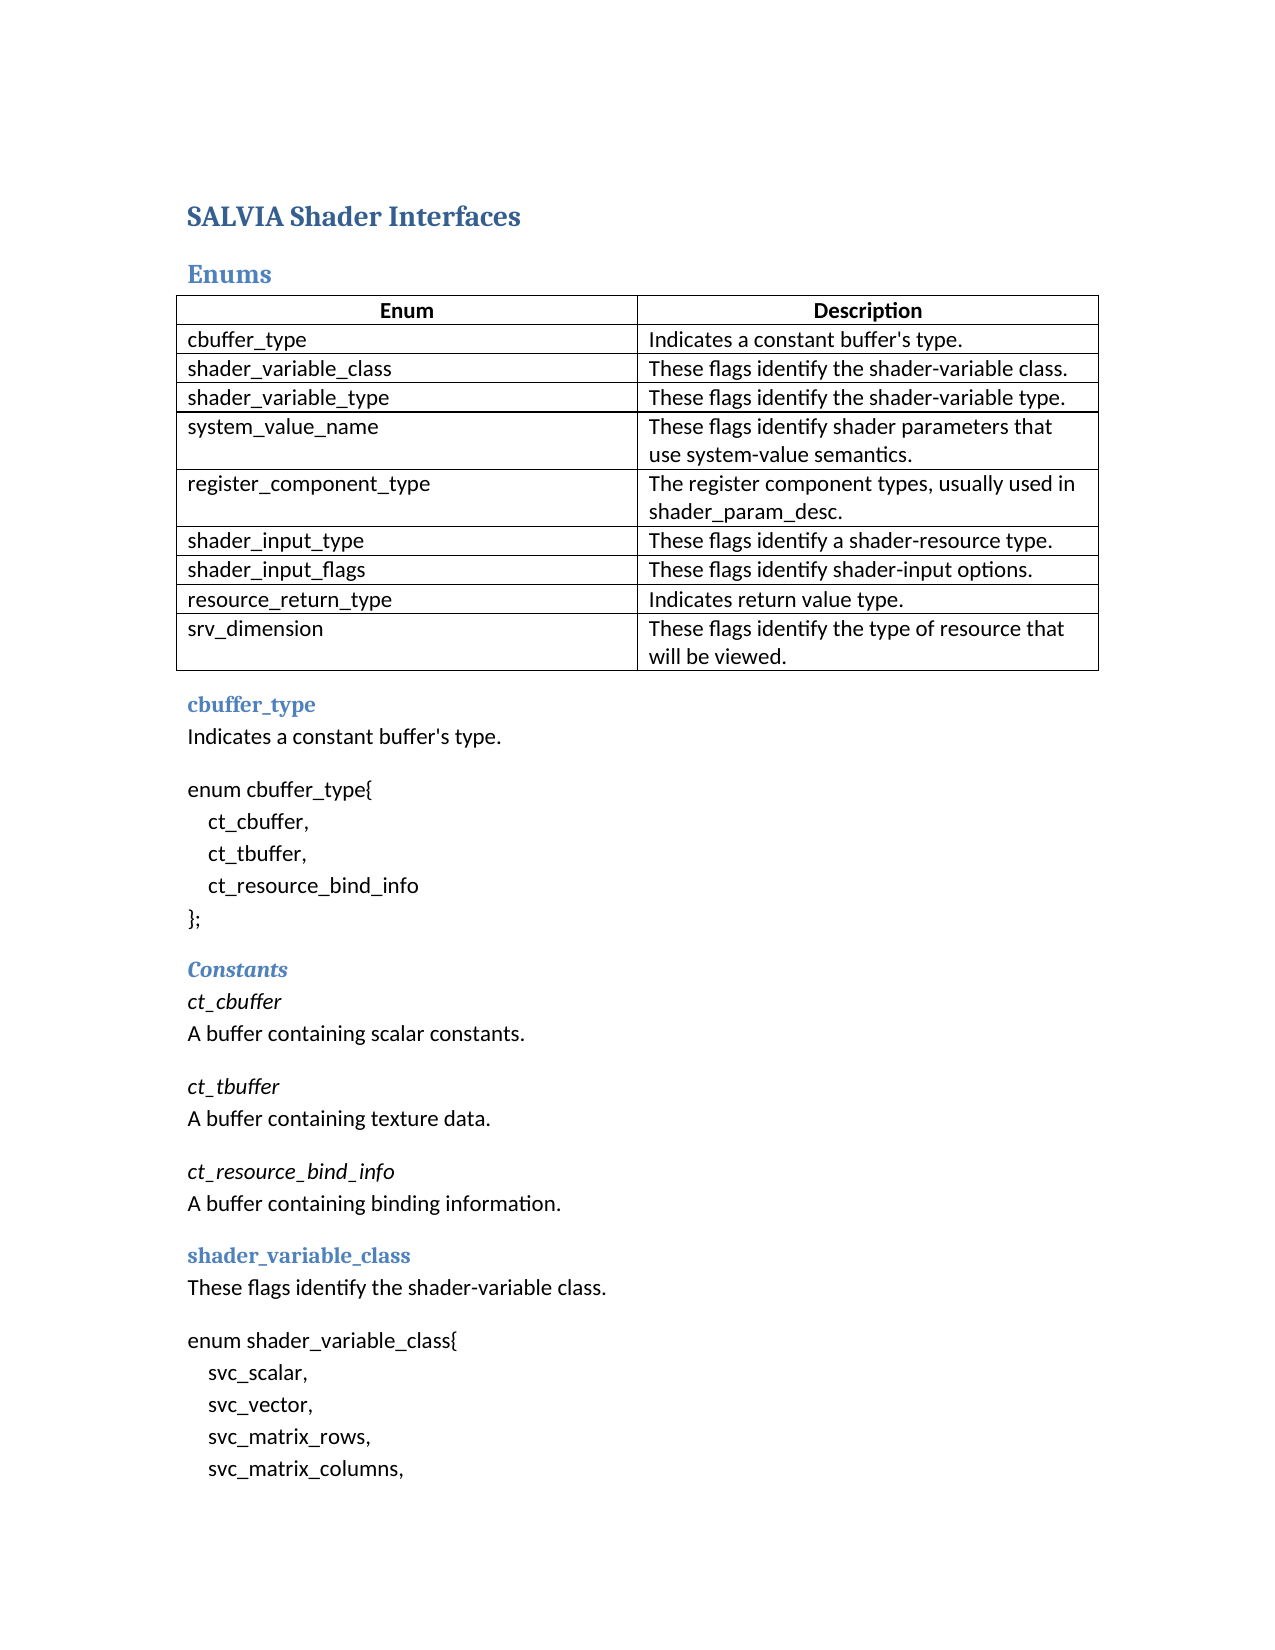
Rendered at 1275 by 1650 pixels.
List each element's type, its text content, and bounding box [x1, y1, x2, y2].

subtitle cbuffer_type [187, 692, 1087, 718]
table_cell srv_dimension [177, 614, 637, 670]
subtitle Constants [187, 957, 1087, 983]
table_cell These flags identify the shader-variable class. [638, 354, 1098, 382]
text These flags identify the shader-variable class. [187, 1273, 1087, 1301]
table_cell shader_input_type [177, 527, 637, 554]
text ct_tbuffer A buffer containing texture data. [187, 1072, 1087, 1132]
text enum cbuffer_type{ ct_cbuffer, ct_tbuffer, ct_resource_bind_info }; [187, 775, 1087, 932]
subtitle SALVIA Shader Interfaces [187, 200, 1087, 233]
table_header Description [638, 296, 1098, 324]
table_cell shader_variable_type [177, 383, 637, 411]
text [187, 1326, 1087, 1482]
table_cell register_component_type [177, 470, 637, 526]
table_cell The register component types, usually used in shader_param_desc. [638, 470, 1098, 526]
table_cell These flags identify the shader-variable type. [638, 383, 1098, 411]
table_cell These flags identify a shader-resource type. [638, 527, 1098, 554]
table_cell Indicates return value type. [638, 585, 1098, 613]
table_cell shader_input_flags [177, 556, 637, 584]
text ct_resource_bind_info A buffer containing binding information. [187, 1157, 1087, 1217]
table_cell shader_variable_class [177, 354, 637, 382]
table_cell Indicates a constant buffer's type. [638, 325, 1098, 353]
text Indicates a constant buffer's type. [187, 722, 1087, 750]
table_cell resource_return_type [177, 585, 637, 613]
table_cell These flags identify shader-input options. [638, 556, 1098, 584]
table_cell system_value_name [177, 413, 637, 468]
table_header Enum [177, 296, 637, 324]
table_cell These flags identify shader parameters that use system-value semantics. [638, 413, 1098, 468]
table_cell cbuffer_type [177, 325, 637, 353]
table_cell These flags identify the type of resource that will be viewed. [638, 614, 1098, 670]
text ct_cbuffer A buffer containing scalar constants. [187, 987, 1087, 1047]
subtitle shader_variable_class [187, 1242, 1087, 1269]
subtitle Enums [187, 259, 1087, 291]
